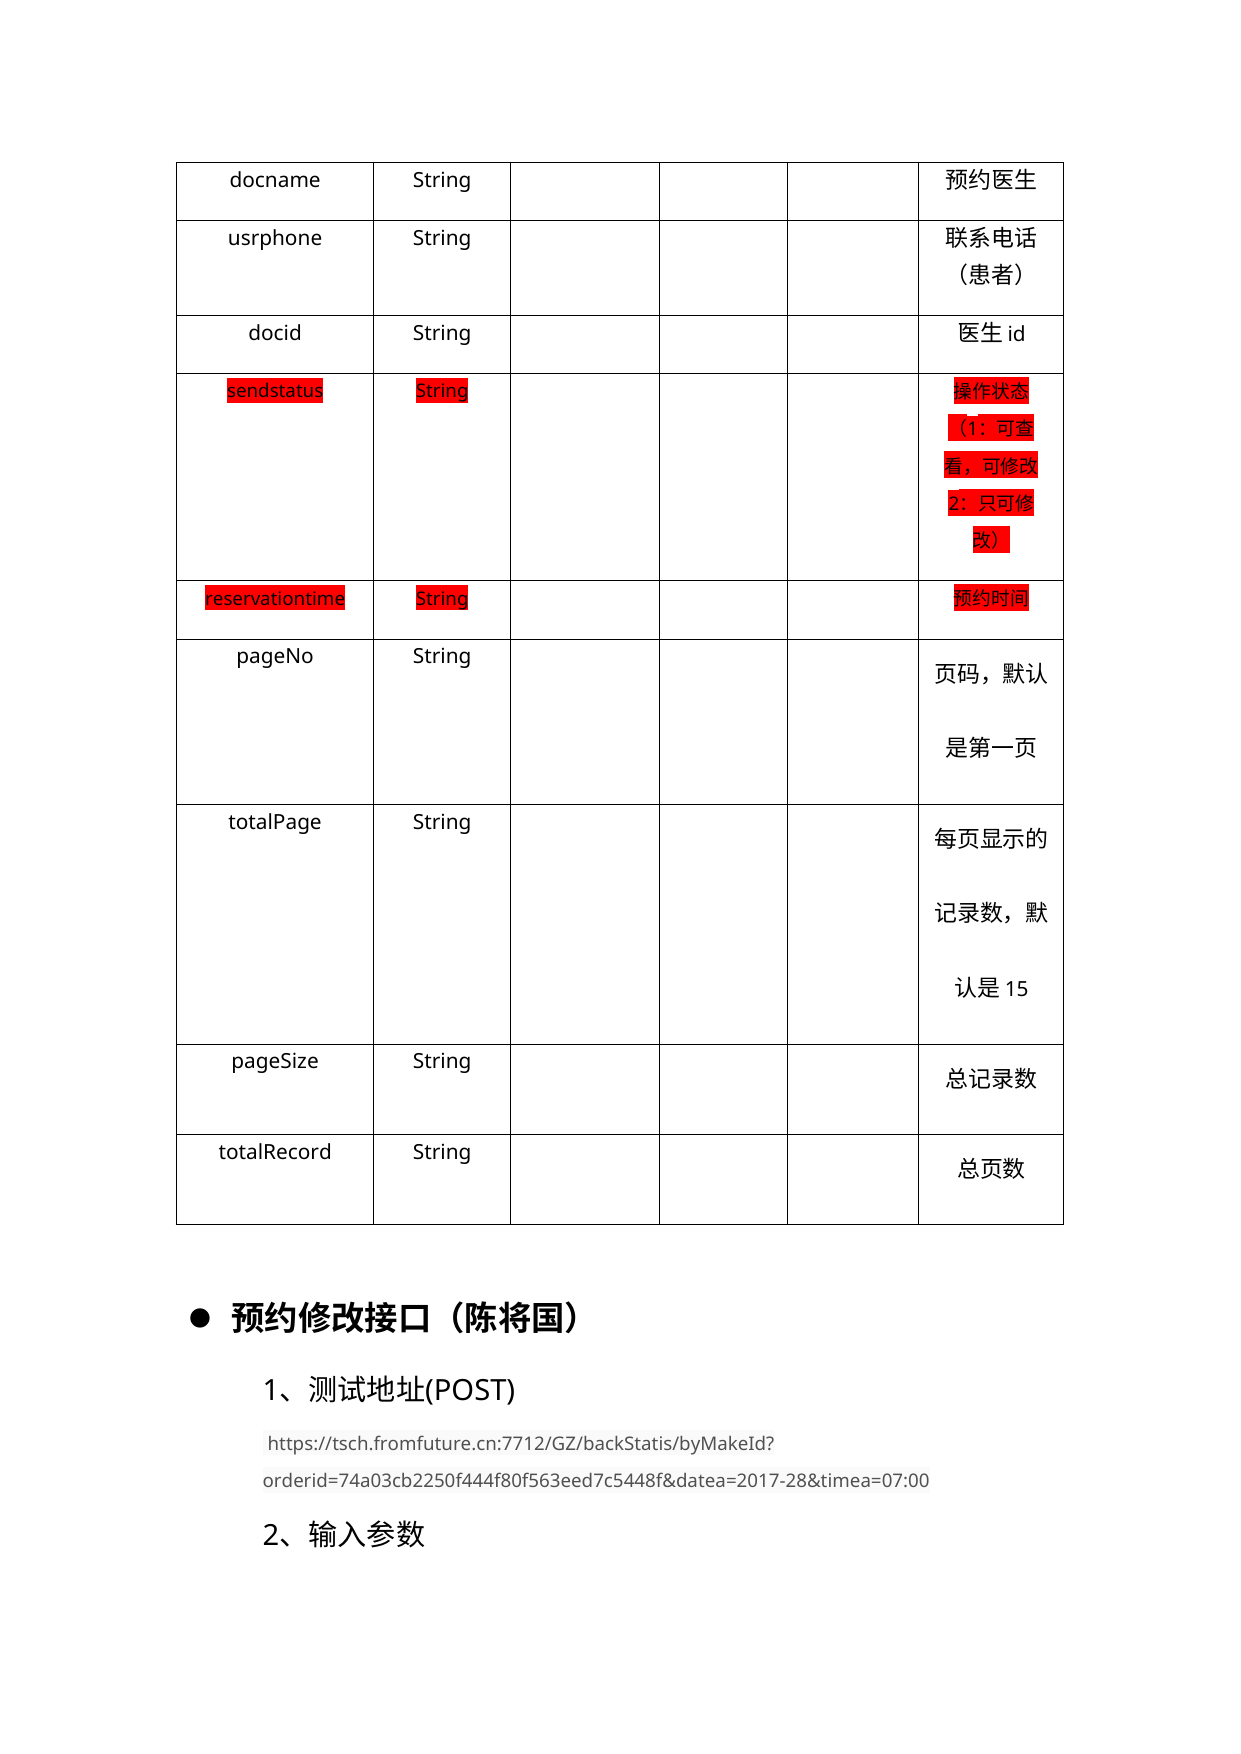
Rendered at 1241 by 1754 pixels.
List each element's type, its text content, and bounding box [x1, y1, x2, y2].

text 2、输入参数 [262, 1500, 1053, 1565]
text 1、测试地址(POST) [262, 1355, 1053, 1420]
table_cell [511, 581, 659, 639]
table_cell String [374, 316, 510, 373]
table_cell [511, 805, 659, 1043]
table_cell [511, 316, 659, 373]
table_cell [511, 1045, 659, 1134]
text https://tsch.fromfuture.cn:7712/GZ/backStatis/byMakeId?orderid=74a03cb2250f444f80f563eed7c5448f&datea=2017-28&timea=07:00 [262, 1426, 1053, 1496]
table_cell String [374, 1045, 510, 1134]
table_cell [788, 163, 918, 220]
table_cell [660, 805, 787, 1043]
table_cell usrphone [177, 221, 373, 315]
table_cell String [374, 805, 510, 1043]
table_cell [788, 374, 918, 580]
table_cell docname [177, 163, 373, 220]
table_cell [660, 316, 787, 373]
table_cell 操作状态（1：可查看，可修改 2：只可修改） [919, 374, 1063, 580]
table_cell String [374, 581, 510, 639]
table_cell [660, 1045, 787, 1134]
table_cell docid [177, 316, 373, 373]
table_cell 页码，默认是第一页 [919, 640, 1063, 804]
table_cell [660, 221, 787, 315]
table_cell String [374, 163, 510, 220]
subtitle 预约修改接口（陈将国） [187, 1283, 1053, 1348]
table_cell [660, 1135, 787, 1224]
table_cell [788, 581, 918, 639]
table_cell String [374, 374, 510, 580]
table_cell 每页显示的记录数，默认是15 [919, 805, 1063, 1043]
table_cell [788, 221, 918, 315]
table_cell pageNo [177, 640, 373, 804]
table_cell String [374, 221, 510, 315]
table_cell sendstatus [177, 374, 373, 580]
table_cell 医生id [919, 316, 1063, 373]
table_cell 联系电话（患者） [919, 221, 1063, 315]
table_cell 预约时间 [919, 581, 1063, 639]
table_cell [511, 221, 659, 315]
table_cell String [374, 640, 510, 804]
table_cell [511, 640, 659, 804]
table_cell totalPage [177, 805, 373, 1043]
table_cell [511, 374, 659, 580]
table_cell [660, 163, 787, 220]
table_cell 总记录数 [919, 1045, 1063, 1134]
table_cell [788, 640, 918, 804]
table_cell 总页数 [919, 1135, 1063, 1224]
table_cell [660, 640, 787, 804]
table_cell [788, 805, 918, 1043]
table_cell 预约医生 [919, 163, 1063, 220]
table_cell [788, 1045, 918, 1134]
table_cell [660, 581, 787, 639]
table_cell [511, 163, 659, 220]
table_cell totalRecord [177, 1135, 373, 1224]
table_cell String [374, 1135, 510, 1224]
table_cell [788, 316, 918, 373]
table_cell reservationtime [177, 581, 373, 639]
table_cell pageSize [177, 1045, 373, 1134]
table_cell [511, 1135, 659, 1224]
table_cell [660, 374, 787, 580]
table_cell [788, 1135, 918, 1224]
